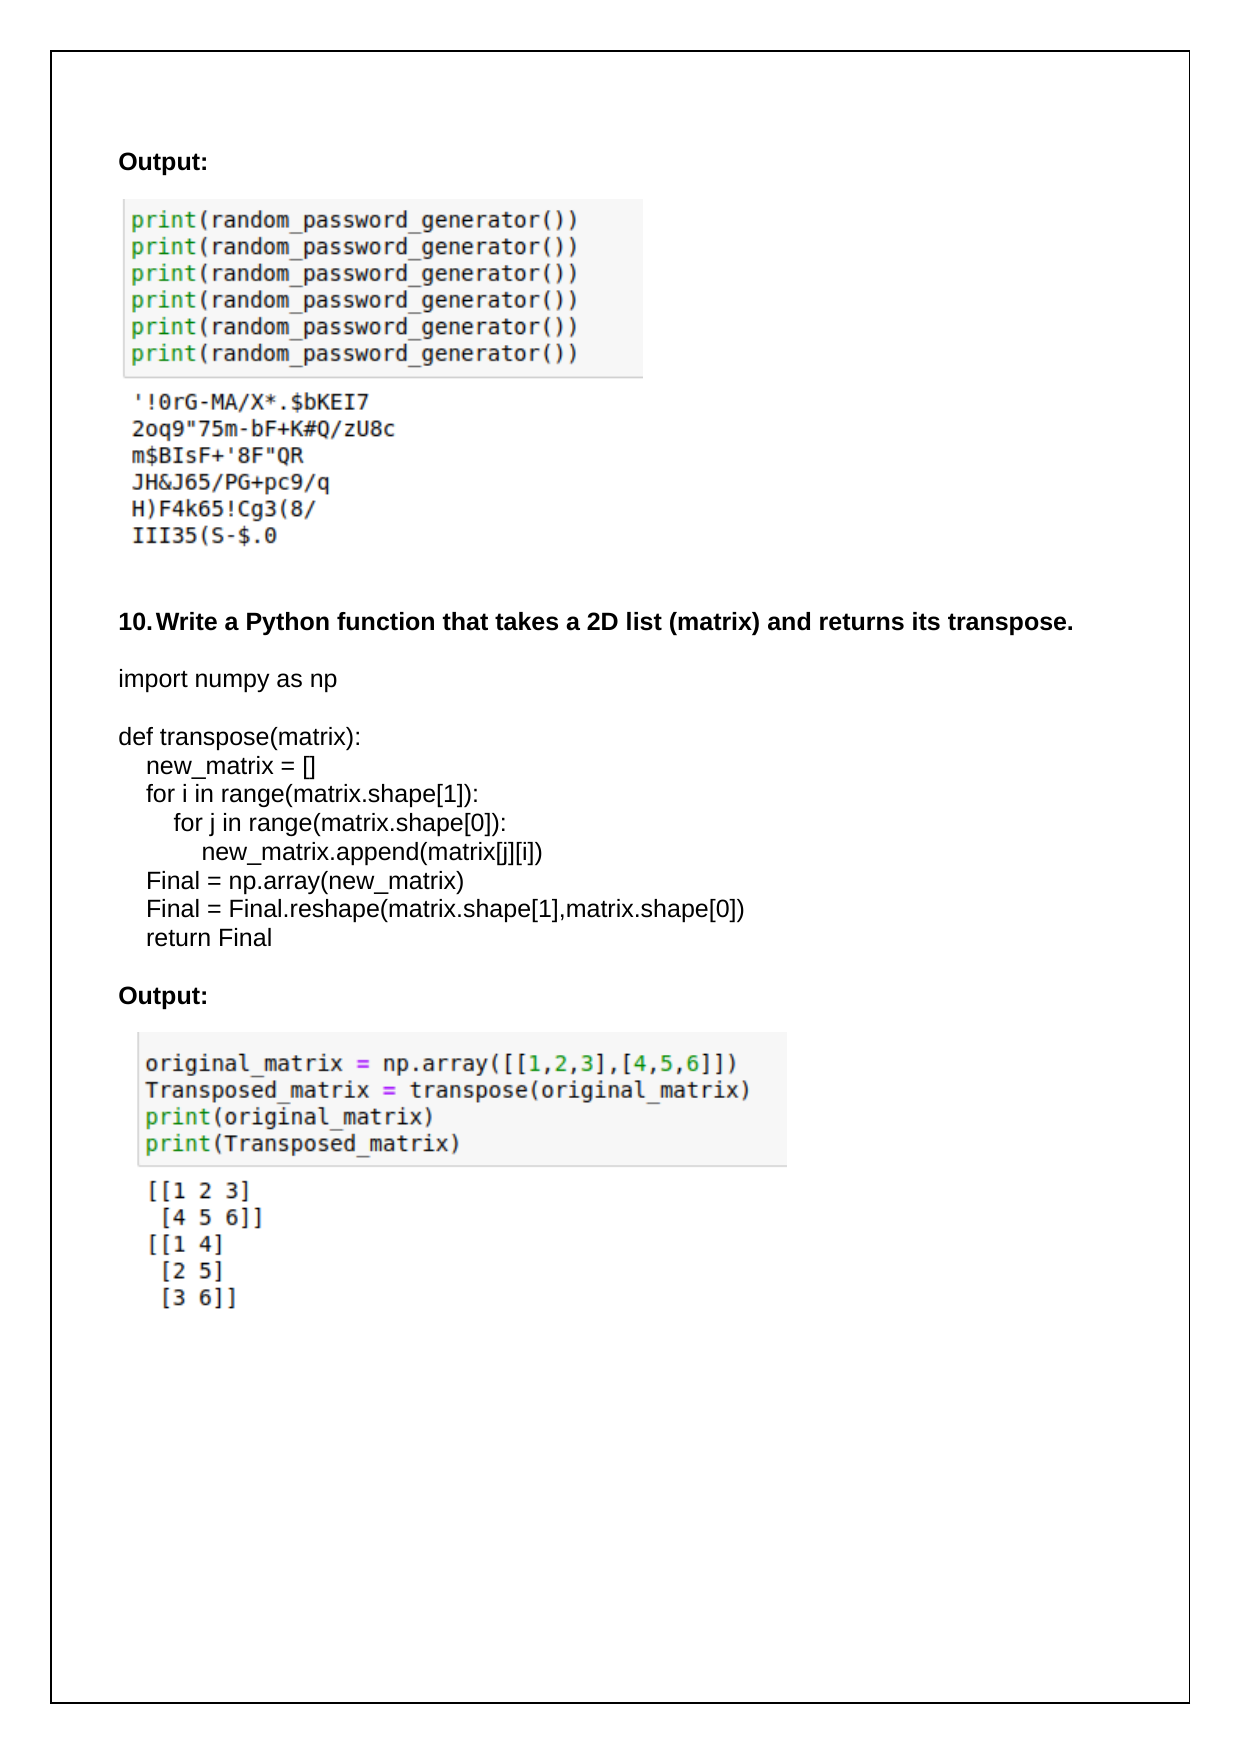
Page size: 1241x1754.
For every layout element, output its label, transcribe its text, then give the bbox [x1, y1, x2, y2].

text for j in range(matrix.shape[0]): [118, 808, 1122, 837]
text def transpose(matrix): [118, 722, 1122, 751]
list Write a Python function that takes a 2D list (matrix) and returns its transpose. [118, 607, 1122, 636]
text import numpy as np [118, 664, 1122, 693]
text new_matrix = [] [118, 751, 1122, 779]
text Output: [118, 981, 1122, 1009]
text new_matrix.append(matrix[j][i]) [118, 837, 1122, 866]
picture [122, 1032, 787, 1329]
text Output: [118, 147, 1122, 176]
picture [114, 199, 643, 559]
text for i in range(matrix.shape[1]): [118, 779, 1122, 808]
text Final = Final.reshape(matrix.shape[1],matrix.shape[0]) [118, 894, 1122, 923]
text return Final [118, 923, 1122, 952]
text Final = np.array(new_matrix) [118, 866, 1122, 894]
